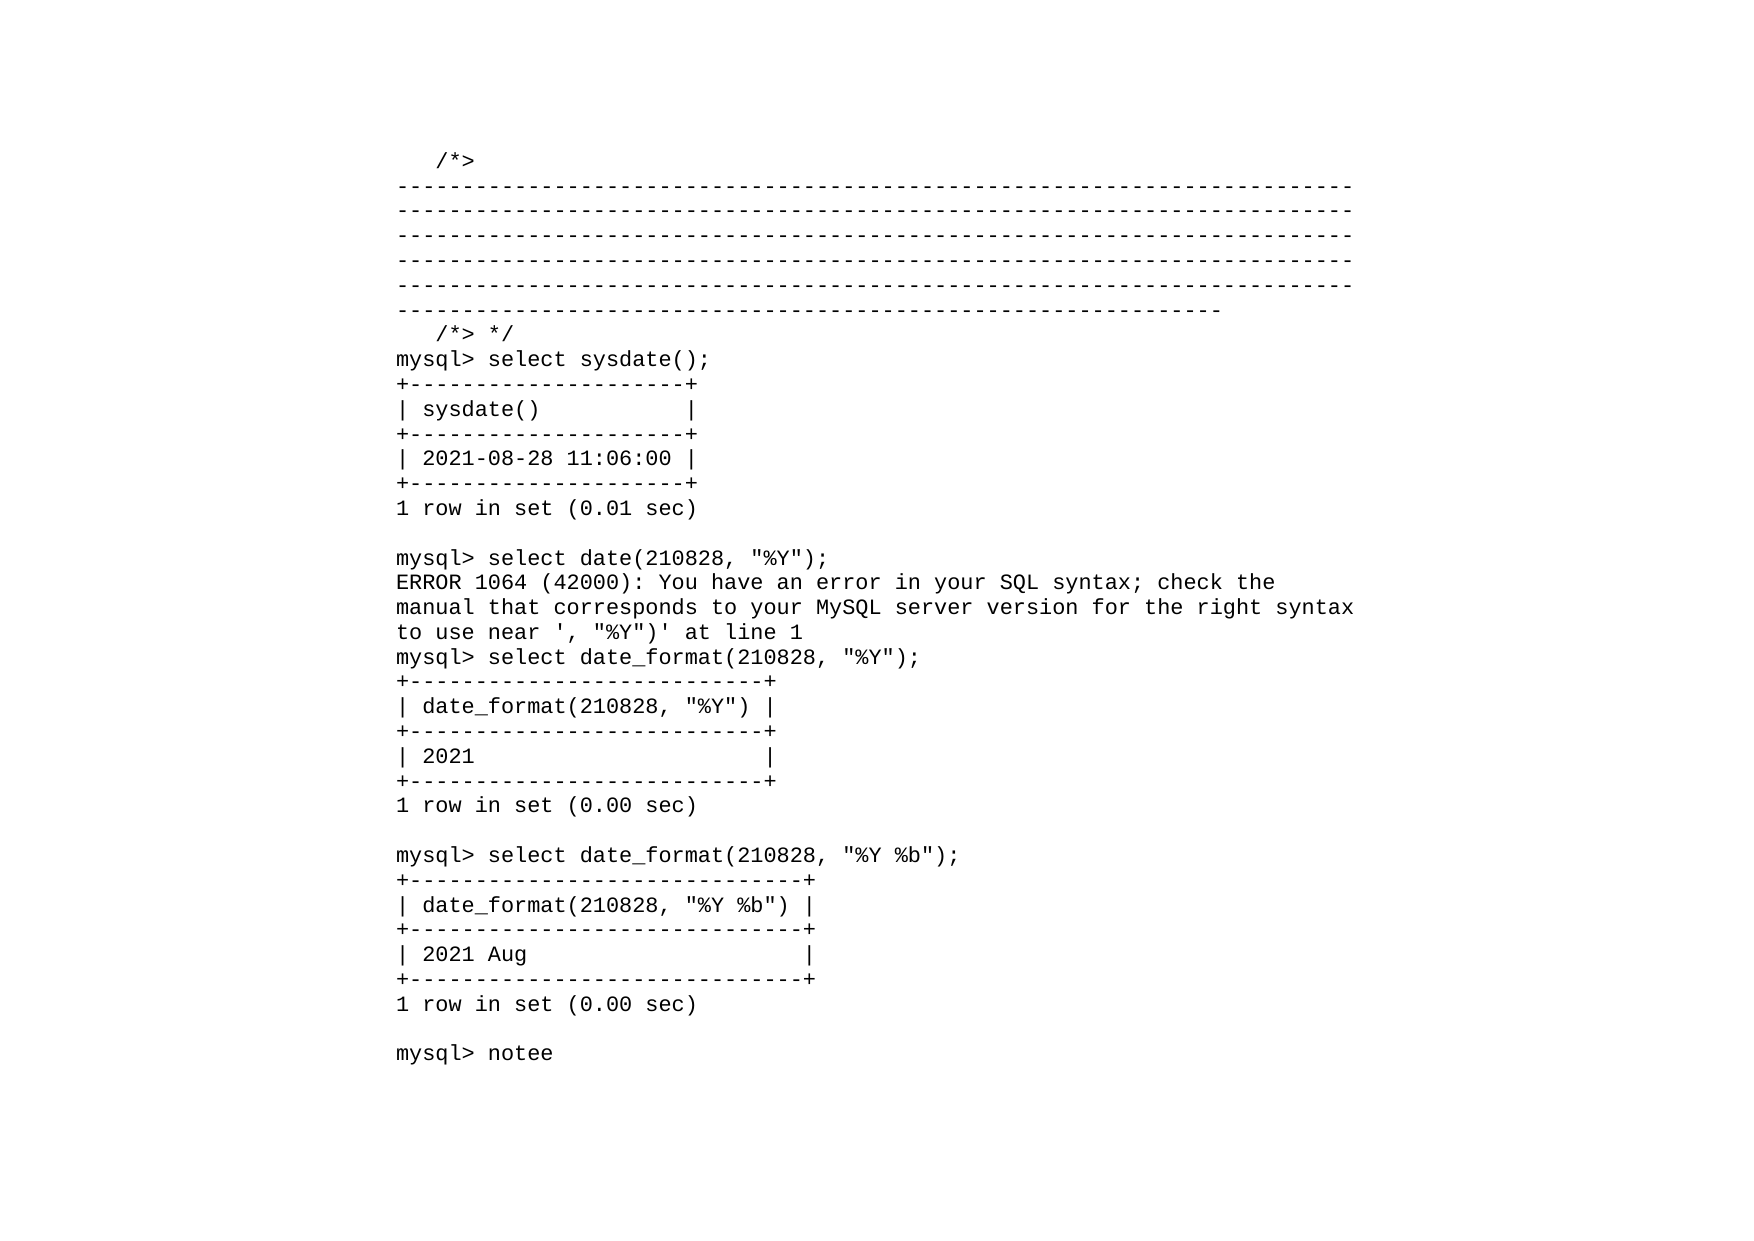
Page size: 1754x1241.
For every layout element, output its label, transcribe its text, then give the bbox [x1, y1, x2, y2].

text | 2021 Aug | [396, 943, 1358, 968]
text +------------------------------+ [396, 869, 1358, 894]
text | 2021-08-28 11:06:00 | [396, 447, 1358, 472]
text mysql> notee [396, 1042, 1358, 1067]
text | 2021 | [396, 745, 1358, 770]
text +---------------------+ [396, 423, 1358, 447]
text +---------------------+ [396, 373, 1358, 398]
text /*> */ [396, 323, 1358, 348]
text | date_format(210828, "%Y") | [396, 695, 1358, 720]
text +---------------------------+ [396, 770, 1358, 794]
text 1 row in set (0.00 sec) [396, 993, 1358, 1018]
text 1 row in set (0.00 sec) [396, 794, 1358, 819]
text +------------------------------+ [396, 968, 1358, 993]
text mysql> select date(210828, "%Y"); [396, 547, 1358, 571]
text mysql> select sysdate(); [396, 348, 1358, 373]
text mysql> select date_format(210828, "%Y"); [396, 646, 1358, 671]
text /*> -------------------------------------------------------------------------------------------------------------------------------------------------------------------------------------------------------------------------------------------------------------------------------------------------------------------------------------------------------------------------------------------------------------------------------------------- [396, 150, 1358, 323]
text mysql> select date_format(210828, "%Y %b"); [396, 844, 1358, 869]
text +---------------------------+ [396, 671, 1358, 695]
text +------------------------------+ [396, 918, 1358, 943]
text | date_format(210828, "%Y %b") | [396, 894, 1358, 918]
text ERROR 1064 (42000): You have an error in your SQL syntax; check the manual that corresponds to your MySQL server version for the right syntax to use near ', "%Y")' at line 1 [396, 571, 1358, 646]
text 1 row in set (0.01 sec) [396, 497, 1358, 522]
text +---------------------+ [396, 472, 1358, 497]
text +---------------------------+ [396, 720, 1358, 745]
text | sysdate() | [396, 398, 1358, 423]
